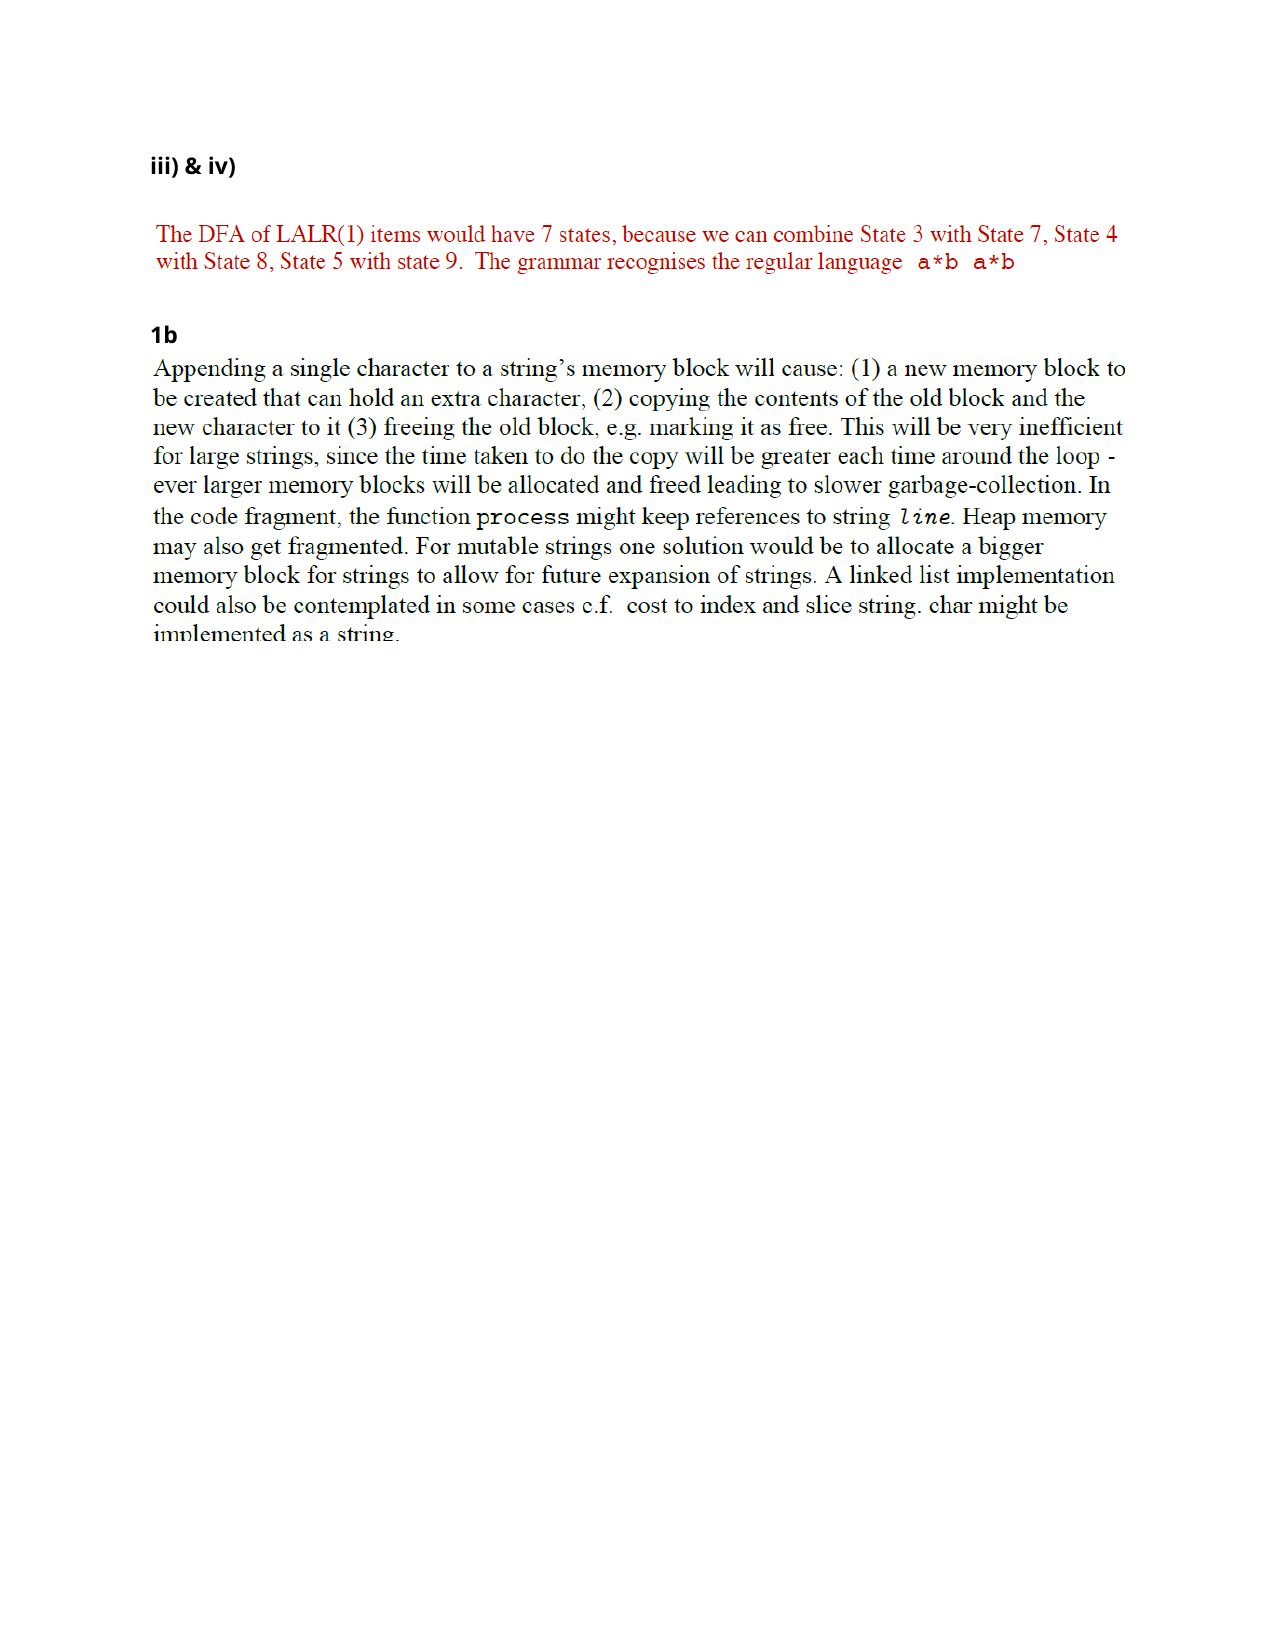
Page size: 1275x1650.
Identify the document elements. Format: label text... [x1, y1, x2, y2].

picture [150, 221, 1125, 279]
text iii) & iv) [150, 150, 1125, 181]
text 1b [150, 319, 1125, 350]
picture [150, 354, 1125, 641]
